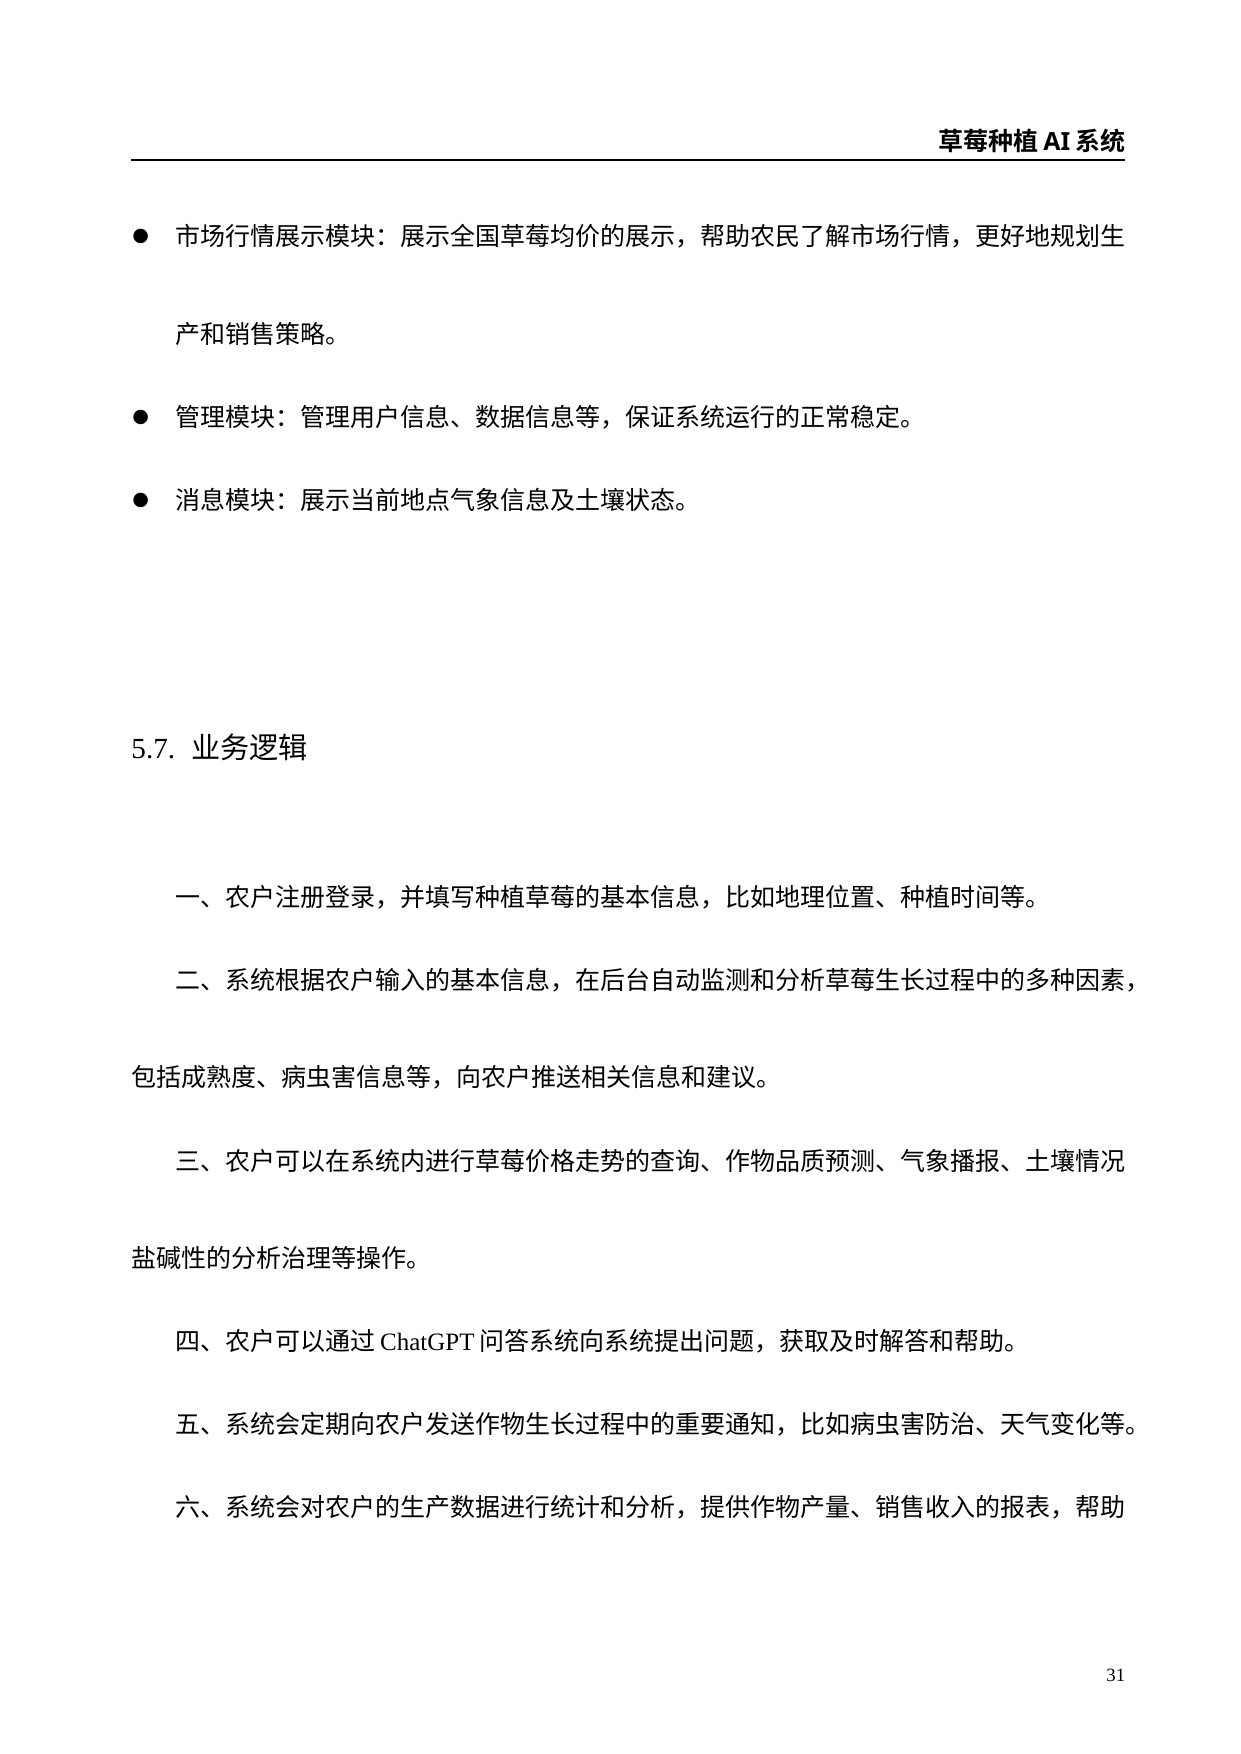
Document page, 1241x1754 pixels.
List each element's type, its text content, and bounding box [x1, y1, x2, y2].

list 市场行情展示模块：展示全国草莓均价的展示，帮助农民了解市场行情，更好地规划生产和销售策略。 [131, 202, 1125, 365]
list 农户可以通过ChatGPT问答系统向系统提出问题，获取及时解答和帮助。 [131, 1307, 1125, 1372]
list 系统会定期向农户发送作物生长过程中的重要通知，比如病虫害防治、天气变化等。 [131, 1390, 1125, 1455]
subtitle 业务逻辑 [131, 713, 1125, 778]
list 消息模块：展示当前地点气象信息及土壤状态。 [131, 466, 1125, 531]
list 农户注册登录，并填写种植草莓的基本信息，比如地理位置、种植时间等。 [131, 863, 1125, 928]
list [131, 1473, 1125, 1538]
list 系统根据农户输入的基本信息，在后台自动监测和分析草莓生长过程中的多种因素，包括成熟度、病虫害信息等，向农户推送相关信息和建议。 [131, 946, 1125, 1108]
list 农户可以在系统内进行草莓价格走势的查询、作物品质预测、气象播报、土壤情况盐碱性的分析治理等操作。 [131, 1127, 1125, 1289]
list 管理模块：管理用户信息、数据信息等，保证系统运行的正常稳定。 [131, 383, 1125, 448]
